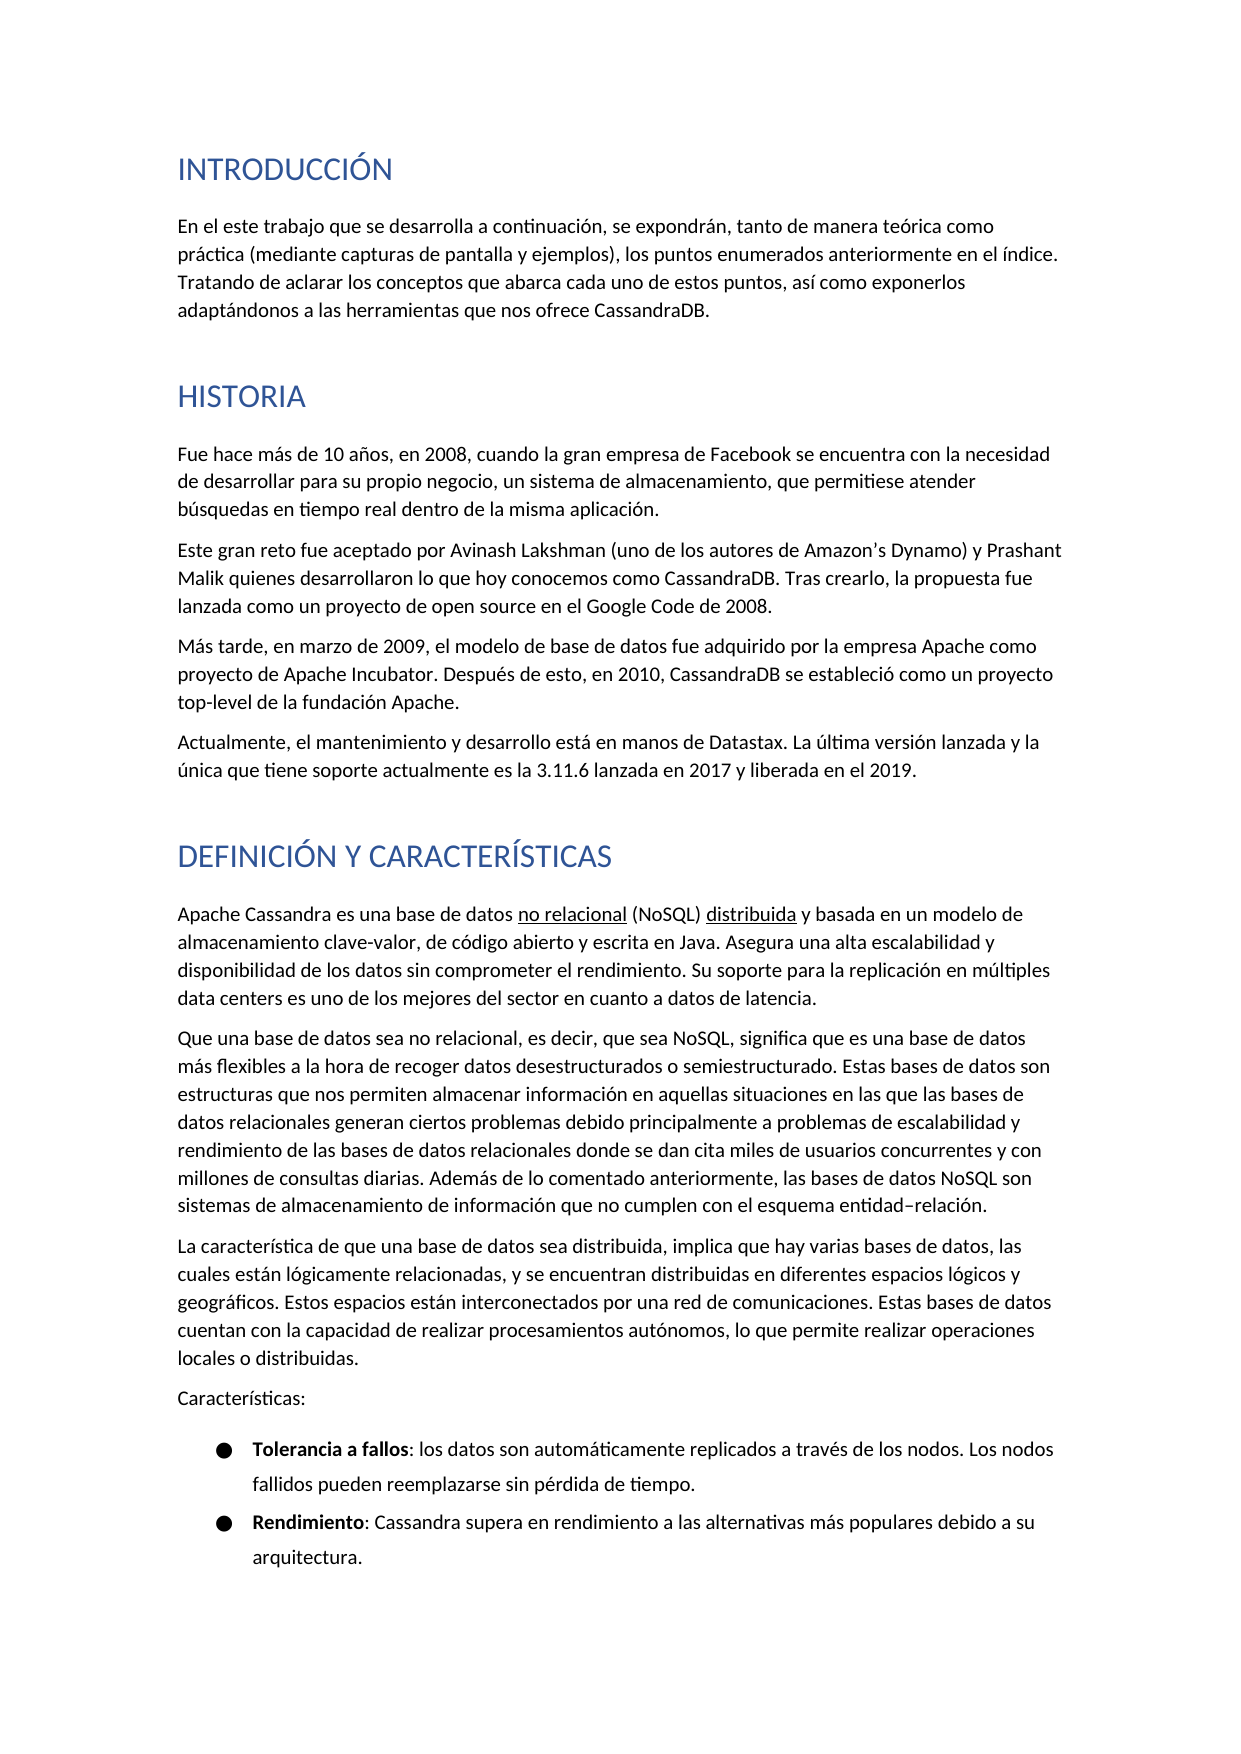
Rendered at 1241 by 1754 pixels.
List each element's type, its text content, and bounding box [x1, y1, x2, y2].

text Actualmente, el mantenimiento y desarrollo está en manos de Datastax. La última versión lanzada y la única que tiene soporte actualmente es la 3.11.6 lanzada en 2017 y liberada en el 2019. [177, 729, 1063, 783]
list Rendimiento: Cassandra supera en rendimiento a las alternativas más populares debido a su arquitectura. [215, 1499, 1063, 1569]
subtitle HISTORIA [177, 375, 1063, 416]
text La característica de que una base de datos sea distribuida, implica que hay varias bases de datos, las cuales están lógicamente relacionadas, y se encuentran distribuidas en diferentes espacios lógicos y geográficos. Estos espacios están interconectados por una red de comunicaciones. Estas bases de datos cuentan con la capacidad de realizar procesamientos autónomos, lo que permite realizar operaciones locales o distribuidas. [177, 1233, 1063, 1370]
text Más tarde, en marzo de 2009, el modelo de base de datos fue adquirido por la empresa Apache como proyecto de Apache Incubator. Después de esto, en 2010, CassandraDB se estableció como un proyecto top-level de la fundación Apache. [177, 633, 1063, 714]
text Características: [177, 1385, 1063, 1411]
text En el este trabajo que se desarrolla a continuación, se expondrán, tanto de manera teórica como práctica (mediante capturas de pantalla y ejemplos), los puntos enumerados anteriormente en el índice. Tratando de aclarar los conceptos que abarca cada uno de estos puntos, así como exponerlos adaptándonos a las herramientas que nos ofrece CassandraDB. [177, 213, 1063, 322]
list Tolerancia a fallos: los datos son automáticamente replicados a través de los nodos. Los nodos fallidos pueden reemplazarse sin pérdida de tiempo. [215, 1426, 1063, 1496]
subtitle DEFINICIÓN Y CARACTERÍSTICAS [177, 835, 1063, 876]
text Fue hace más de 10 años, en 2008, cuando la gran empresa de Facebook se encuentra con la necesidad de desarrollar para su propio negocio, un sistema de almacenamiento, que permitiese atender búsquedas en tiempo real dentro de la misma aplicación. [177, 441, 1063, 522]
text Este gran reto fue aceptado por Avinash Lakshman (uno de los autores de Amazon’s Dynamo) y Prashant Malik quienes desarrollaron lo que hoy conocemos como CassandraDB. Tras crearlo, la propuesta fue lanzada como un proyecto de open source en el Google Code de 2008. [177, 537, 1063, 618]
text Apache Cassandra es una base de datos no relacional (NoSQL) distribuida y basada en un modelo de almacenamiento clave-valor, de código abierto y escrita en Java. Asegura una alta escalabilidad y disponibilidad de los datos sin comprometer el rendimiento. Su soporte para la replicación en múltiples data centers es uno de los mejores del sector en cuanto a datos de latencia. [177, 901, 1063, 1010]
text Que una base de datos sea no relacional, es decir, que sea NoSQL, significa que es una base de datos más flexibles a la hora de recoger datos desestructurados o semiestructurado. Estas bases de datos son estructuras que nos permiten almacenar información en aquellas situaciones en las que las bases de datos relacionales generan ciertos problemas debido principalmente a problemas de escalabilidad y rendimiento de las bases de datos relacionales donde se dan cita miles de usuarios concurrentes y con millones de consultas diarias. Además de lo comentado anteriormente, las bases de datos NoSQL son sistemas de almacenamiento de información que no cumplen con el esquema entidad–relación. [177, 1025, 1063, 1218]
subtitle INTRODUCCIÓN [177, 148, 1063, 188]
